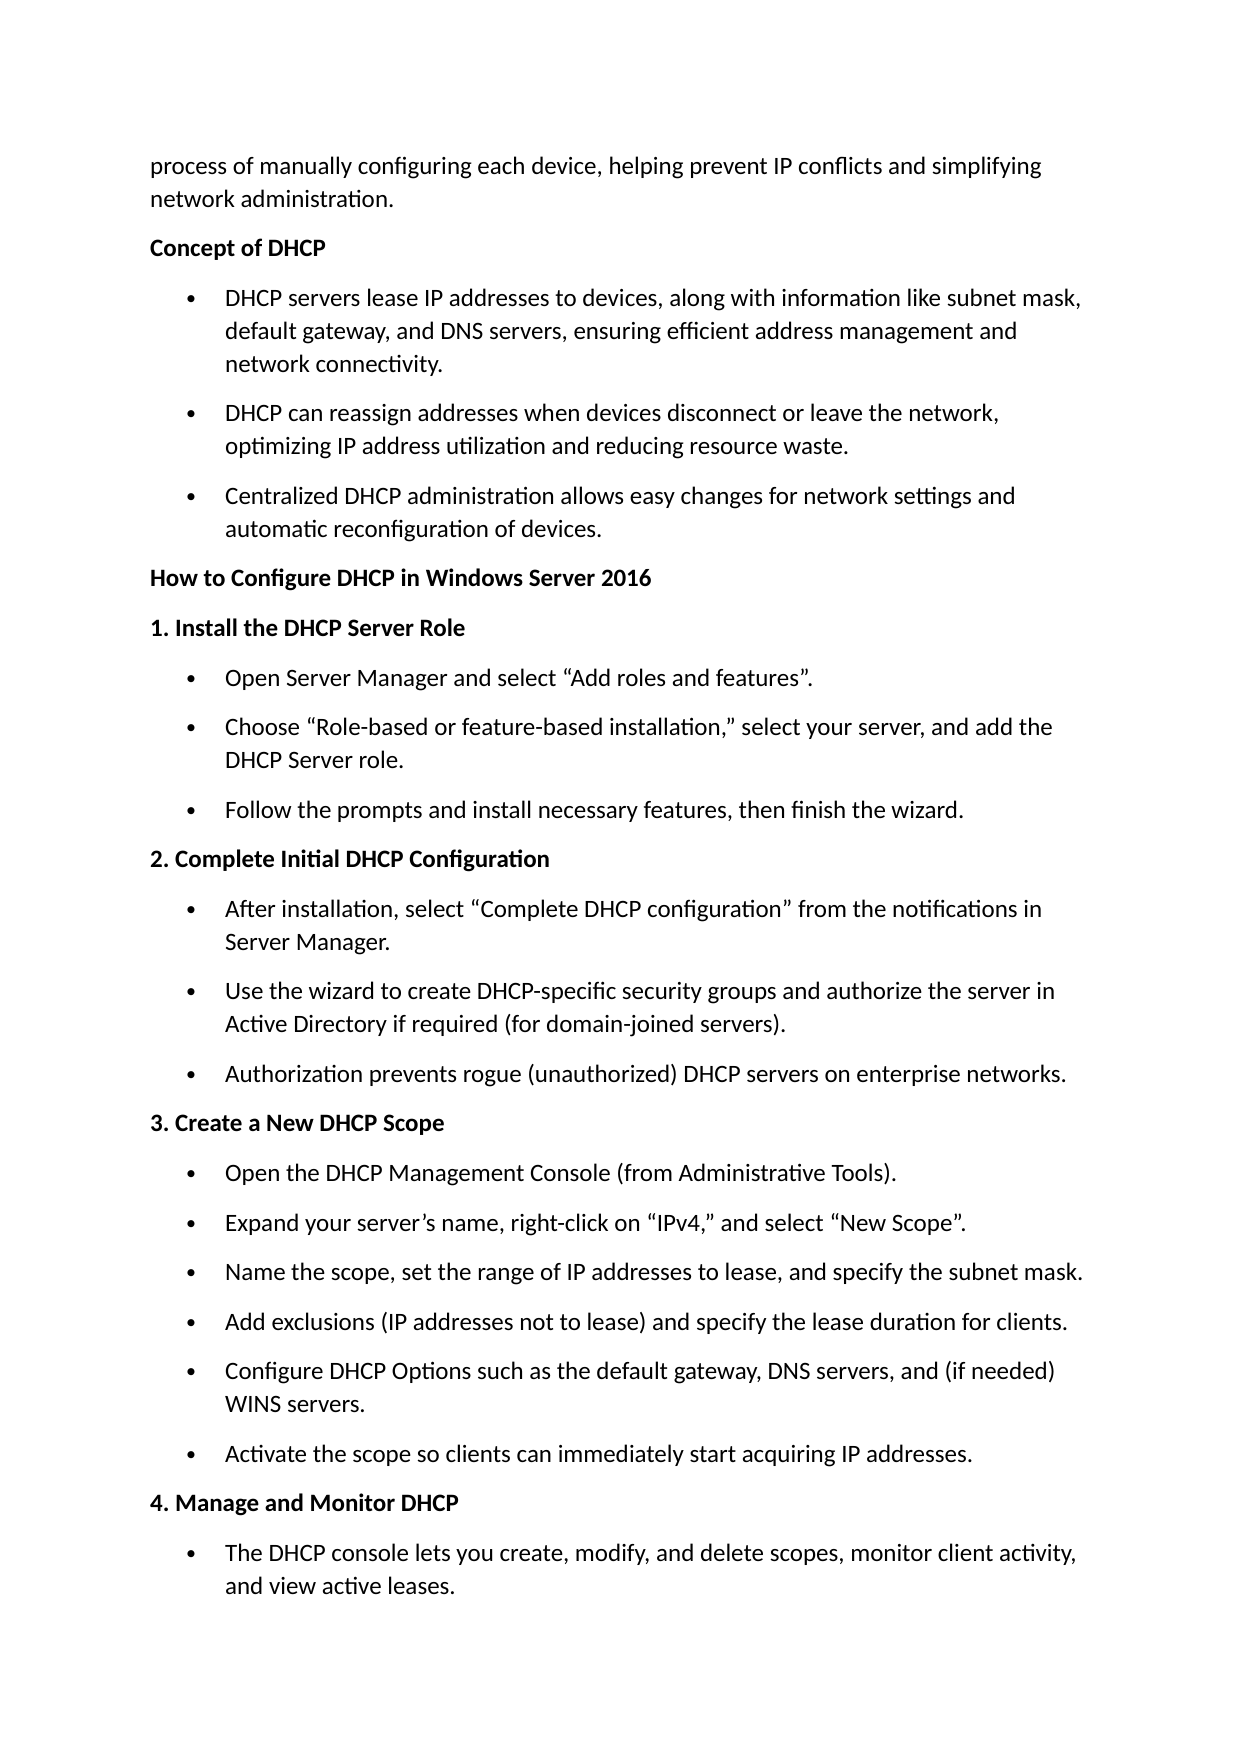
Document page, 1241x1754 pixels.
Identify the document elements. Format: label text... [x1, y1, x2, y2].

list Configure DHCP Options such as the default gateway, DNS servers, and (if needed) WINS servers.​ [187, 1355, 1090, 1419]
list Centralized DHCP administration allows easy changes for network settings and automatic reconfiguration of devices.​ [187, 480, 1090, 543]
list After installation, select “Complete DHCP configuration” from the notifications in Server Manager.​ [187, 893, 1090, 956]
list Add exclusions (IP addresses not to lease) and specify the lease duration for clients.​ [187, 1306, 1090, 1336]
list Use the wizard to create DHCP-specific security groups and authorize the server in Active Directory if required (for domain-joined servers).​ [187, 975, 1090, 1039]
list Follow the prompts and install necessary features, then finish the wizard. [187, 794, 1090, 824]
list DHCP can reassign addresses when devices disconnect or leave the network, optimizing IP address utilization and reducing resource waste.​ [187, 397, 1090, 461]
list DHCP servers lease IP addresses to devices, along with information like subnet mask, default gateway, and DNS servers, ensuring efficient address management and network connectivity.​ [187, 282, 1090, 378]
list Open the DHCP Management Console (from Administrative Tools).​ [187, 1157, 1090, 1188]
list Name the scope, set the range of IP addresses to lease, and specify the subnet mask.​ [187, 1256, 1090, 1287]
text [150, 150, 1090, 213]
list Open Server Manager and select “Add roles and features”.​ [187, 662, 1090, 692]
list Choose “Role-based or feature-based installation,” select your server, and add the DHCP Server role.​ [187, 711, 1090, 775]
text 4. Manage and Monitor DHCP [150, 1487, 1090, 1518]
list Activate the scope so clients can immediately start acquiring IP addresses.​ [187, 1438, 1090, 1468]
text How to Configure DHCP in Windows Server 2016 [150, 562, 1090, 593]
text 3. Create a New DHCP Scope [150, 1107, 1090, 1138]
text Concept of DHCP [150, 232, 1090, 263]
text 1. Install the DHCP Server Role [150, 612, 1090, 643]
list Authorization prevents rogue (unauthorized) DHCP servers on enterprise networks.​ [187, 1058, 1090, 1088]
list Expand your server’s name, right-click on “IPv4,” and select “New Scope”.​ [187, 1207, 1090, 1237]
list The DHCP console lets you create, modify, and delete scopes, monitor client activity, and view active leases.​ [187, 1537, 1090, 1601]
text 2. Complete Initial DHCP Configuration [150, 843, 1090, 874]
